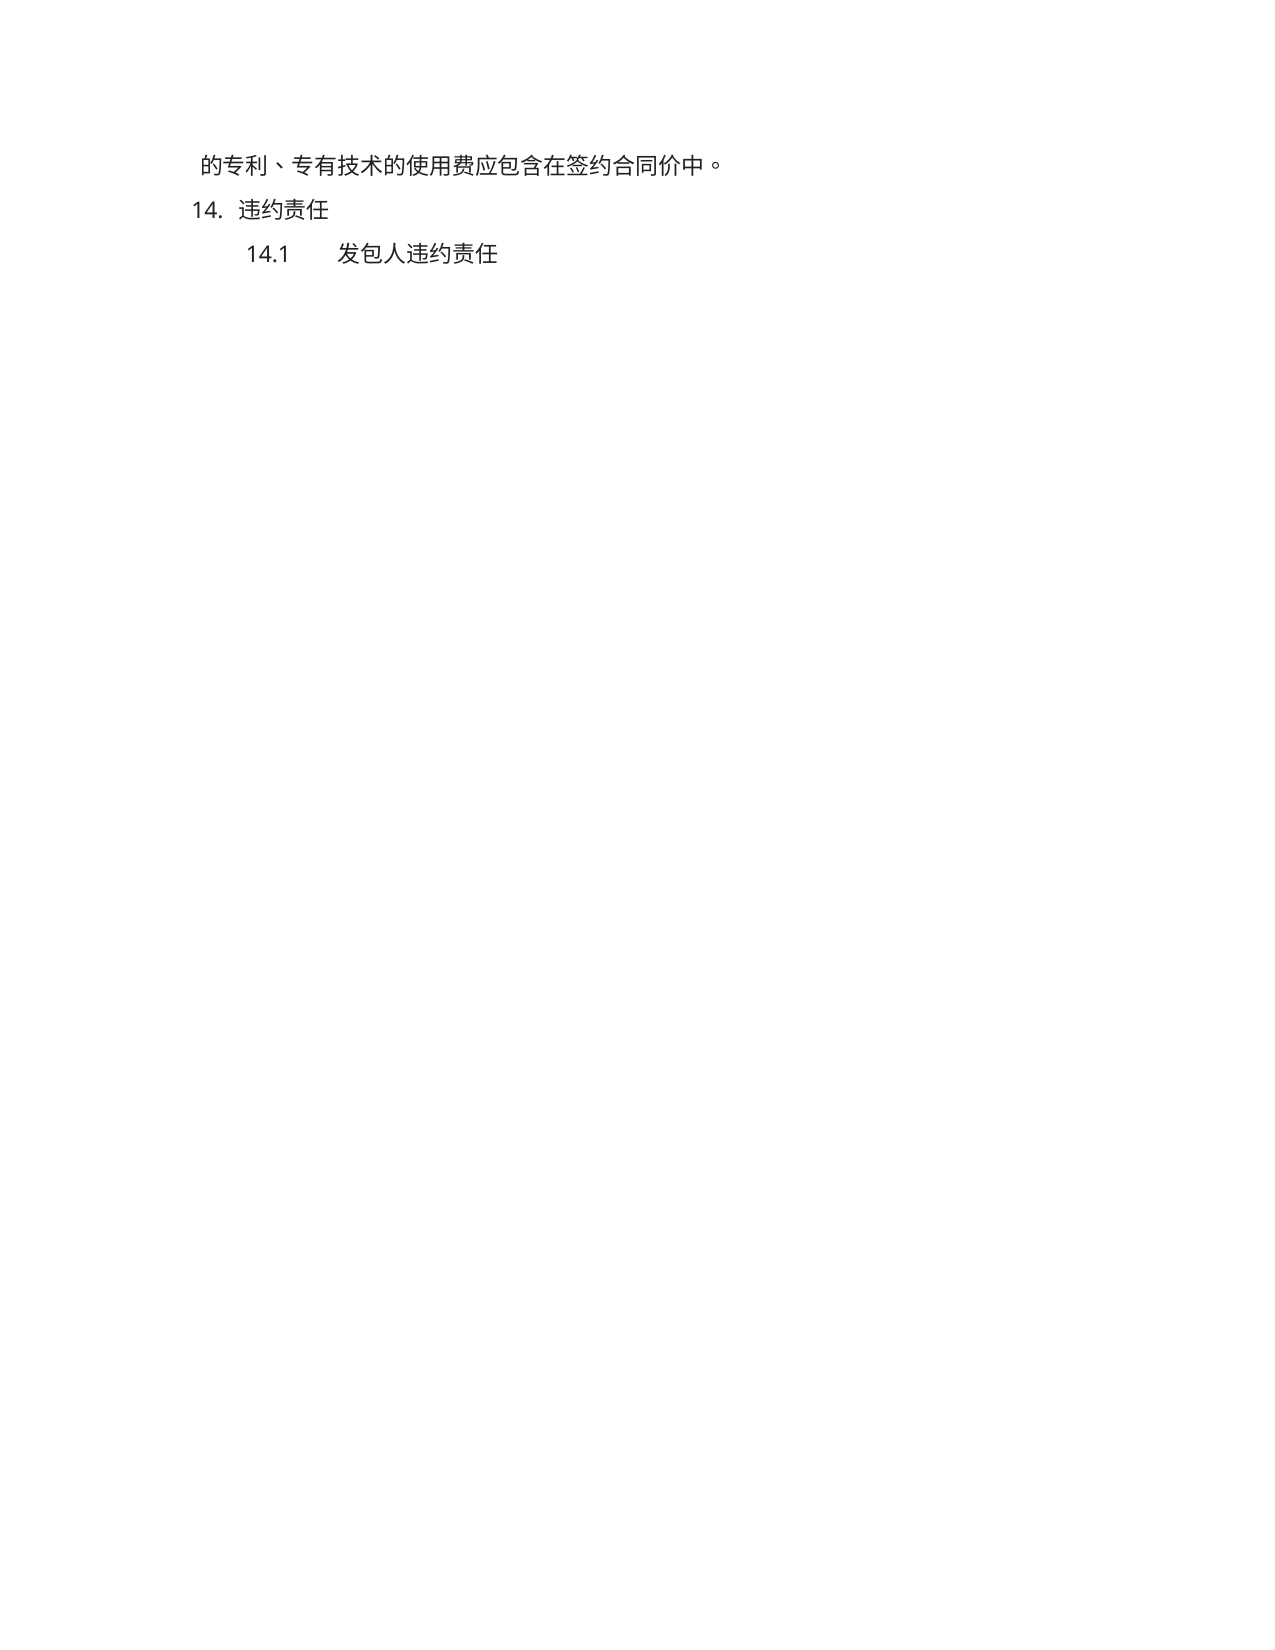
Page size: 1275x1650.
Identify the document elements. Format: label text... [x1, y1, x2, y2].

list 违约责任 [191, 194, 1087, 225]
list 发包人违约责任 [246, 238, 1087, 269]
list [200, 150, 1065, 181]
